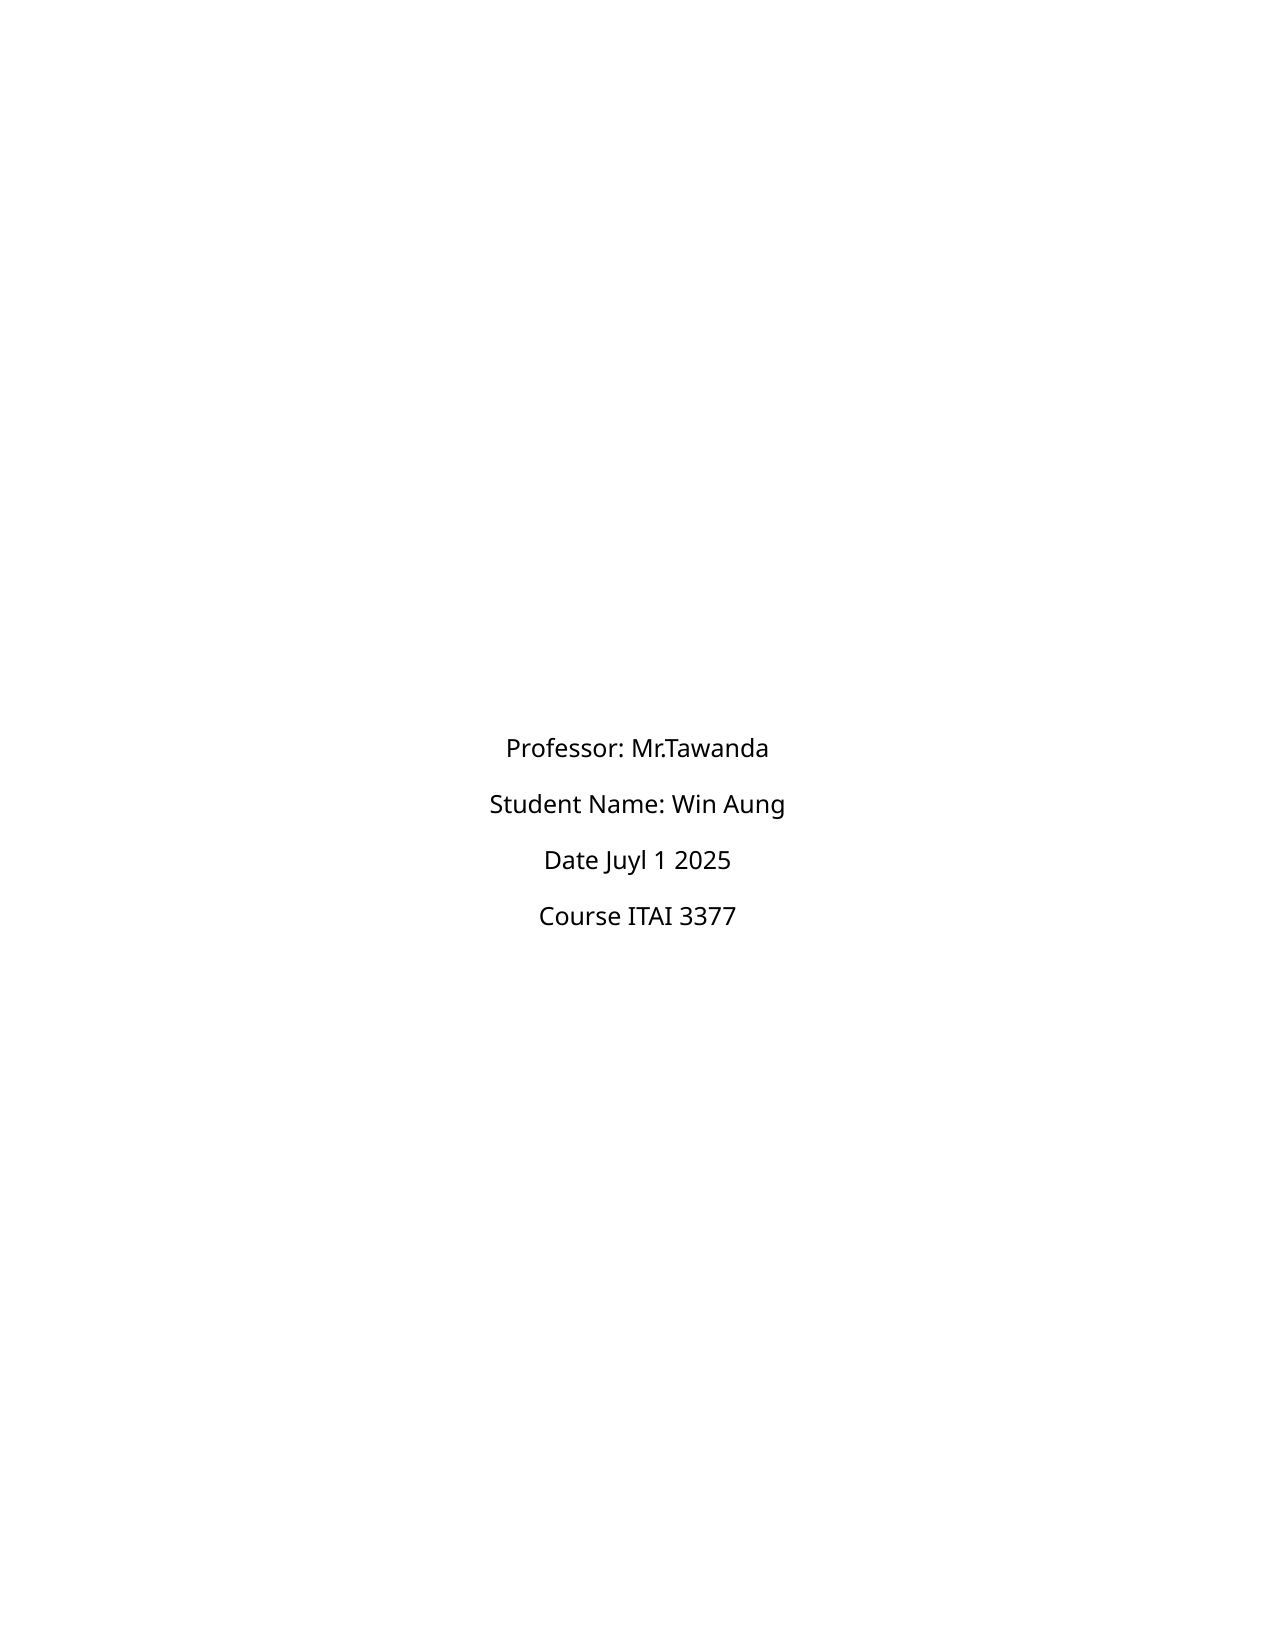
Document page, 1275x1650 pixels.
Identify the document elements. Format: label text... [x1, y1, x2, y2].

text Date Juyl 1 2025 [150, 842, 1125, 877]
text Professor: Mr.Tawanda [150, 731, 1125, 765]
text Course ITAI 3377 [150, 898, 1125, 932]
text Student Name: Win Aung [150, 787, 1125, 821]
